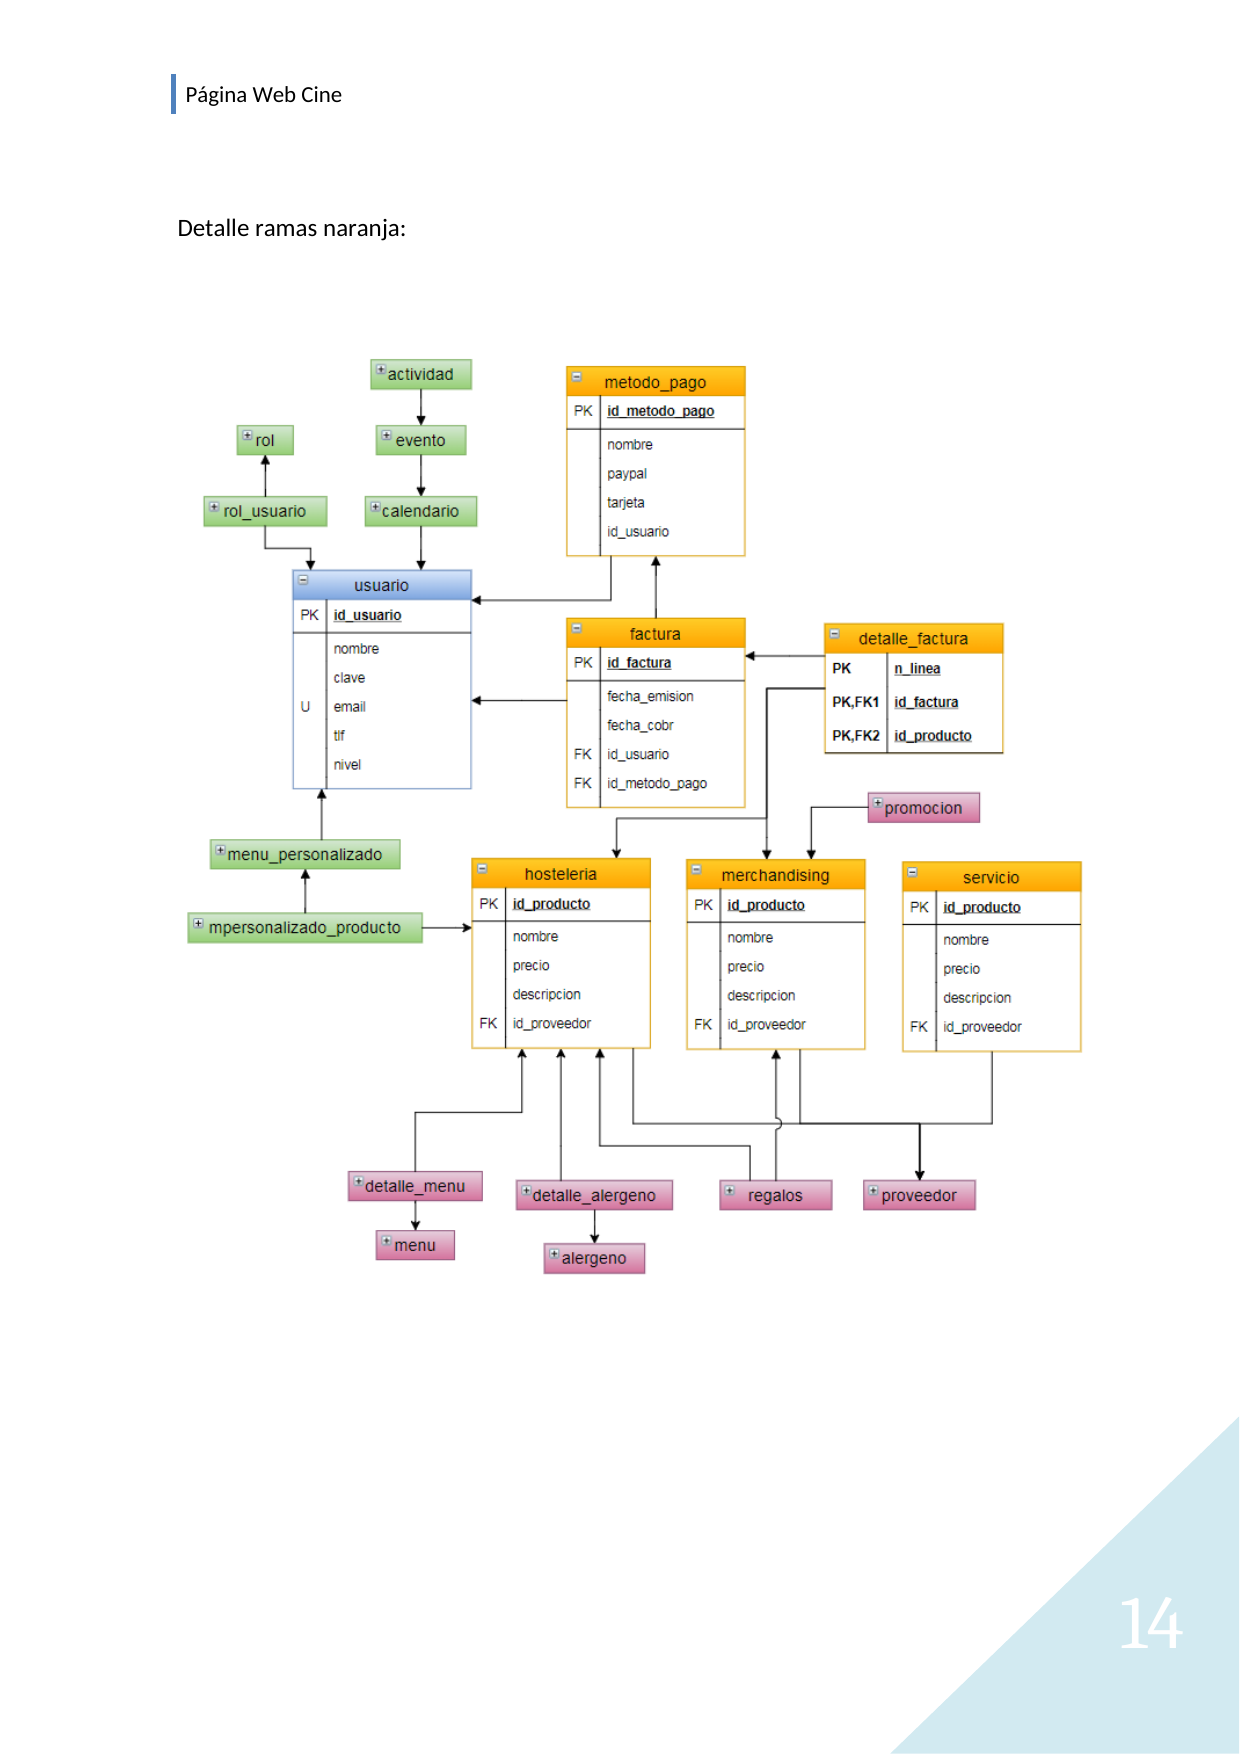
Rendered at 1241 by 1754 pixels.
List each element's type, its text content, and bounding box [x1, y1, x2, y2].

text Detalle ramas naranja: [177, 212, 1063, 242]
picture [177, 352, 1088, 1287]
